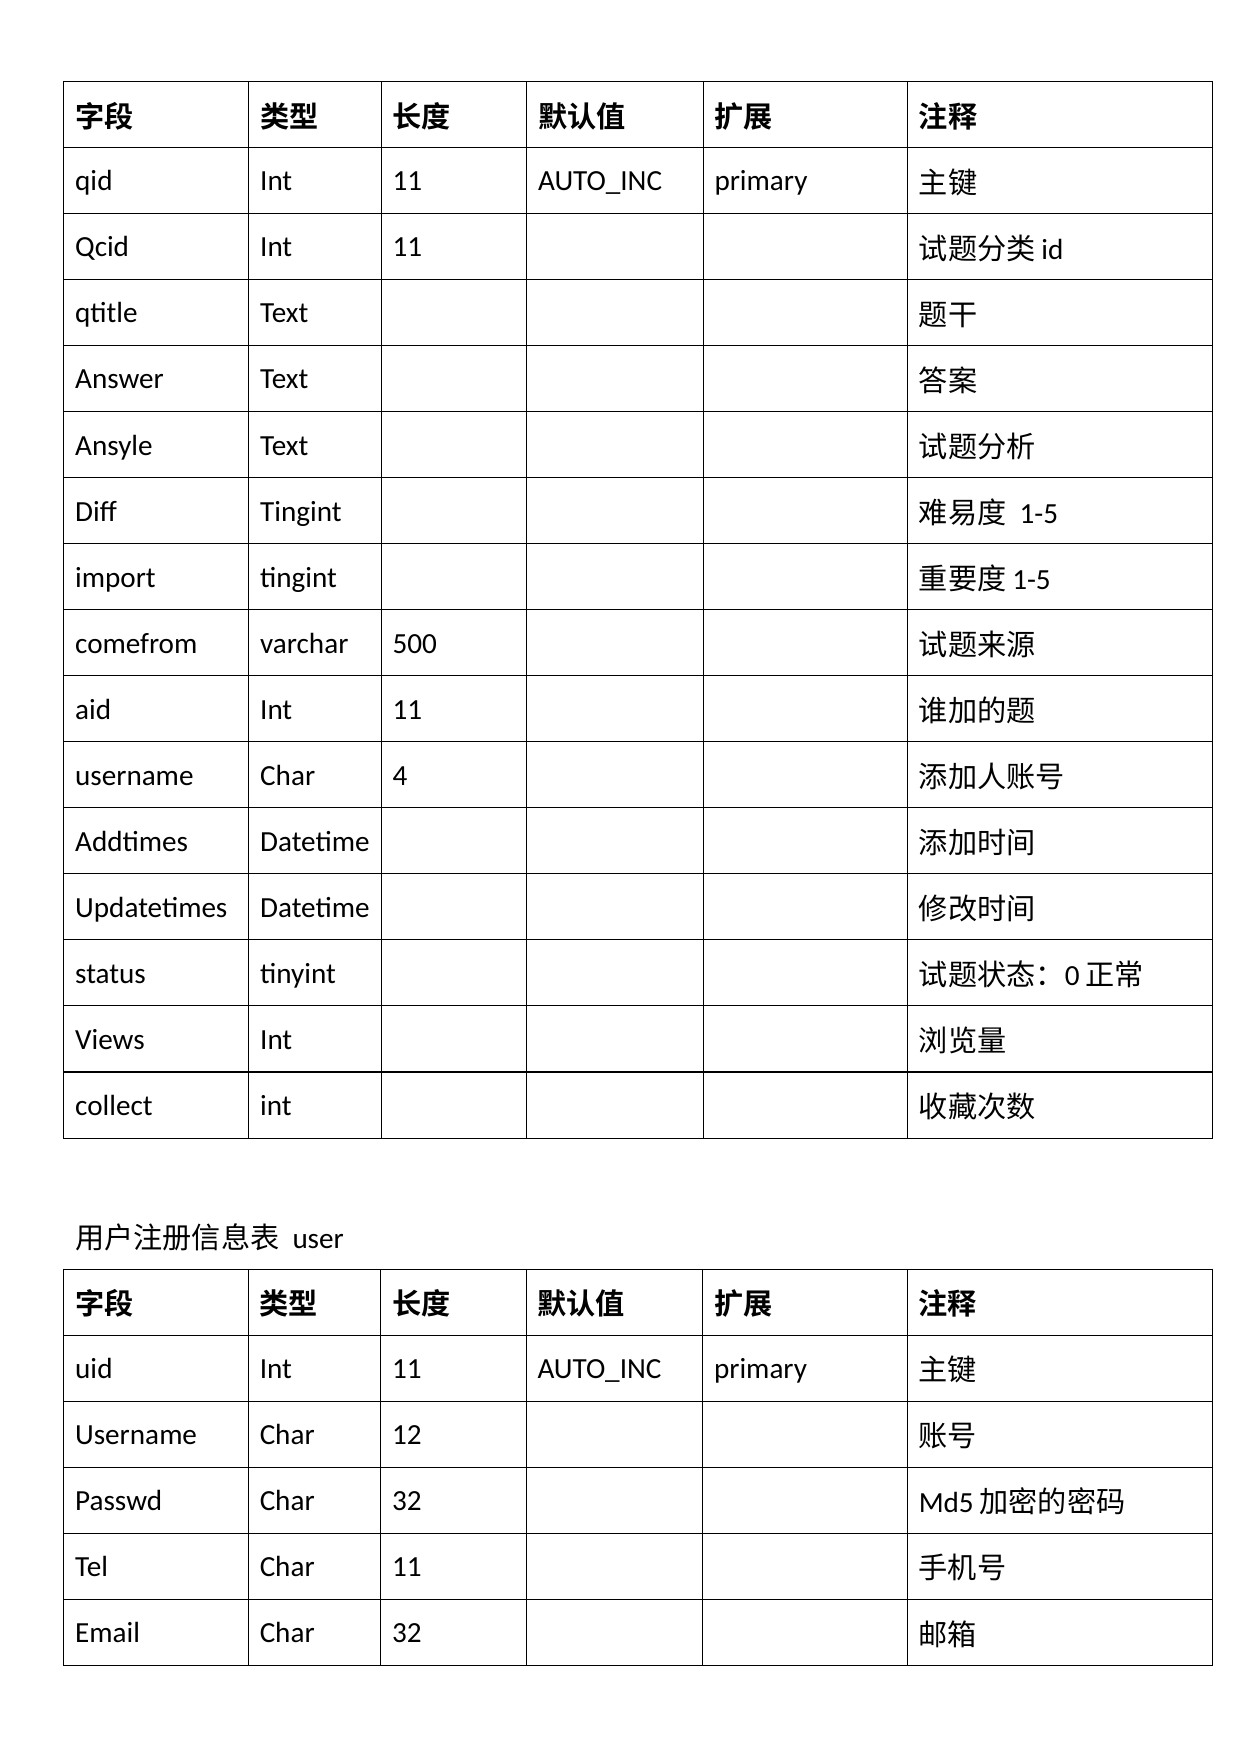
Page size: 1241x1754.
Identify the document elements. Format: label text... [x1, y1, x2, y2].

table_cell 答案 [908, 346, 1212, 411]
table_cell [382, 808, 526, 873]
table_cell 11 [382, 214, 526, 279]
table_cell [703, 1402, 907, 1467]
table_cell Views [64, 1006, 248, 1071]
table_cell varchar [249, 610, 381, 675]
table_cell [527, 544, 703, 609]
table_cell Username [64, 1402, 248, 1467]
table_cell Md5加密的密码 [908, 1468, 1212, 1533]
table_cell [382, 874, 526, 939]
table_cell 谁加的题 [908, 676, 1212, 741]
table_cell Char [249, 1402, 380, 1467]
table_cell [703, 1468, 907, 1533]
table_header 长度 [381, 1270, 526, 1334]
table_header 默认值 [527, 82, 703, 147]
table_cell comefrom [64, 610, 248, 675]
table_header 注释 [908, 1270, 1212, 1334]
table_cell Updatetimes [64, 874, 248, 939]
table_cell import [64, 544, 248, 609]
table_cell Diff [64, 478, 248, 543]
table_cell username [64, 742, 248, 807]
table_cell [382, 280, 526, 345]
table_cell 11 [381, 1534, 526, 1599]
table_cell Char [249, 742, 381, 807]
table_cell 重要度1-5 [908, 544, 1212, 609]
table_cell Passwd [64, 1468, 248, 1533]
table_cell qid [64, 148, 248, 213]
table_cell 修改时间 [908, 874, 1212, 939]
table_header 字段 [64, 82, 248, 147]
table_cell 添加时间 [908, 808, 1212, 873]
table_cell [527, 214, 703, 279]
table_cell 收藏次数 [908, 1073, 1212, 1137]
table_cell Datetime [249, 874, 381, 939]
table_cell 账号 [908, 1402, 1212, 1467]
table_cell [527, 808, 703, 873]
table_cell [527, 412, 703, 477]
table_cell [527, 478, 703, 543]
table_cell AUTO_INC [527, 1336, 702, 1401]
table_cell [704, 544, 907, 609]
table_cell 11 [381, 1336, 526, 1401]
table_cell Text [249, 346, 381, 411]
table_cell Text [249, 280, 381, 345]
table_cell 12 [381, 1402, 526, 1467]
table_cell 难易度 1-5 [908, 478, 1212, 543]
table_cell 11 [382, 676, 526, 741]
table_cell 主键 [908, 148, 1212, 213]
table_cell 500 [382, 610, 526, 675]
table_cell Text [249, 412, 381, 477]
table_cell Int [249, 148, 381, 213]
table_cell [527, 1468, 702, 1533]
table_cell 题干 [908, 280, 1212, 345]
table_cell [704, 346, 907, 411]
table_cell [527, 1006, 703, 1071]
table_header 扩展 [704, 82, 907, 147]
table_cell [704, 478, 907, 543]
table_cell uid [64, 1336, 248, 1401]
table_cell [382, 346, 526, 411]
table_cell [382, 412, 526, 477]
table_cell [704, 280, 907, 345]
table_cell [527, 676, 703, 741]
table_cell 32 [381, 1600, 526, 1665]
table_header 字段 [64, 1270, 248, 1334]
table_cell Int [249, 1006, 381, 1071]
table_cell [703, 1600, 907, 1665]
table_cell [704, 610, 907, 675]
table_cell [704, 742, 907, 807]
table_cell Email [64, 1600, 248, 1665]
table_cell 4 [382, 742, 526, 807]
table_header 长度 [382, 82, 526, 147]
table_cell Ansyle [64, 412, 248, 477]
table_cell [382, 940, 526, 1005]
table_cell 主键 [908, 1336, 1212, 1401]
table_cell [382, 1006, 526, 1071]
table_cell [704, 676, 907, 741]
table_cell Int [249, 1336, 380, 1401]
table_cell [527, 346, 703, 411]
table_cell Answer [64, 346, 248, 411]
table_cell [704, 1073, 907, 1137]
table_cell 试题分析 [908, 412, 1212, 477]
table_cell 添加人账号 [908, 742, 1212, 807]
table_cell [704, 412, 907, 477]
table_cell [704, 808, 907, 873]
table_cell [527, 610, 703, 675]
table_cell Datetime [249, 808, 381, 873]
table_cell 11 [382, 148, 526, 213]
table_cell [704, 940, 907, 1005]
table_cell 试题状态：0正常 [908, 940, 1212, 1005]
table_cell [382, 478, 526, 543]
table_cell [527, 940, 703, 1005]
table_header 类型 [249, 82, 381, 147]
table_cell tingint [249, 544, 381, 609]
table_cell Tingint [249, 478, 381, 543]
table_cell AUTO_INC [527, 148, 703, 213]
table_cell [527, 1534, 702, 1599]
table_cell [527, 1402, 702, 1467]
table_cell [382, 544, 526, 609]
table_header 扩展 [703, 1270, 907, 1334]
table_cell Char [249, 1468, 380, 1533]
table_cell Int [249, 214, 381, 279]
table_cell collect [64, 1073, 248, 1137]
table_cell 邮箱 [908, 1600, 1212, 1665]
table_cell aid [64, 676, 248, 741]
table_header 默认值 [527, 1270, 702, 1334]
table_cell 试题分类id [908, 214, 1212, 279]
table_header 注释 [908, 82, 1212, 147]
table_cell Qcid [64, 214, 248, 279]
table_cell [382, 1073, 526, 1137]
table_cell [527, 742, 703, 807]
table_cell 32 [381, 1468, 526, 1533]
text 用户注册信息表 user [75, 1203, 1165, 1268]
table_cell Char [249, 1534, 380, 1599]
table_cell qtitle [64, 280, 248, 345]
table_header 类型 [249, 1270, 380, 1334]
table_cell int [249, 1073, 381, 1137]
table_cell 手机号 [908, 1534, 1212, 1599]
table_cell [527, 1600, 702, 1665]
table_cell Addtimes [64, 808, 248, 873]
table_cell status [64, 940, 248, 1005]
table_cell [704, 214, 907, 279]
table_cell primary [704, 148, 907, 213]
table_cell Tel [64, 1534, 248, 1599]
table_cell 试题来源 [908, 610, 1212, 675]
table_cell [703, 1534, 907, 1599]
table_cell 浏览量 [908, 1006, 1212, 1071]
table_cell [527, 280, 703, 345]
table_cell Int [249, 676, 381, 741]
table_cell [704, 874, 907, 939]
table_cell [704, 1006, 907, 1071]
table_cell [527, 1073, 703, 1137]
table_cell [527, 874, 703, 939]
table_cell primary [703, 1336, 907, 1401]
table_cell Char [249, 1600, 380, 1665]
table_cell tinyint [249, 940, 381, 1005]
